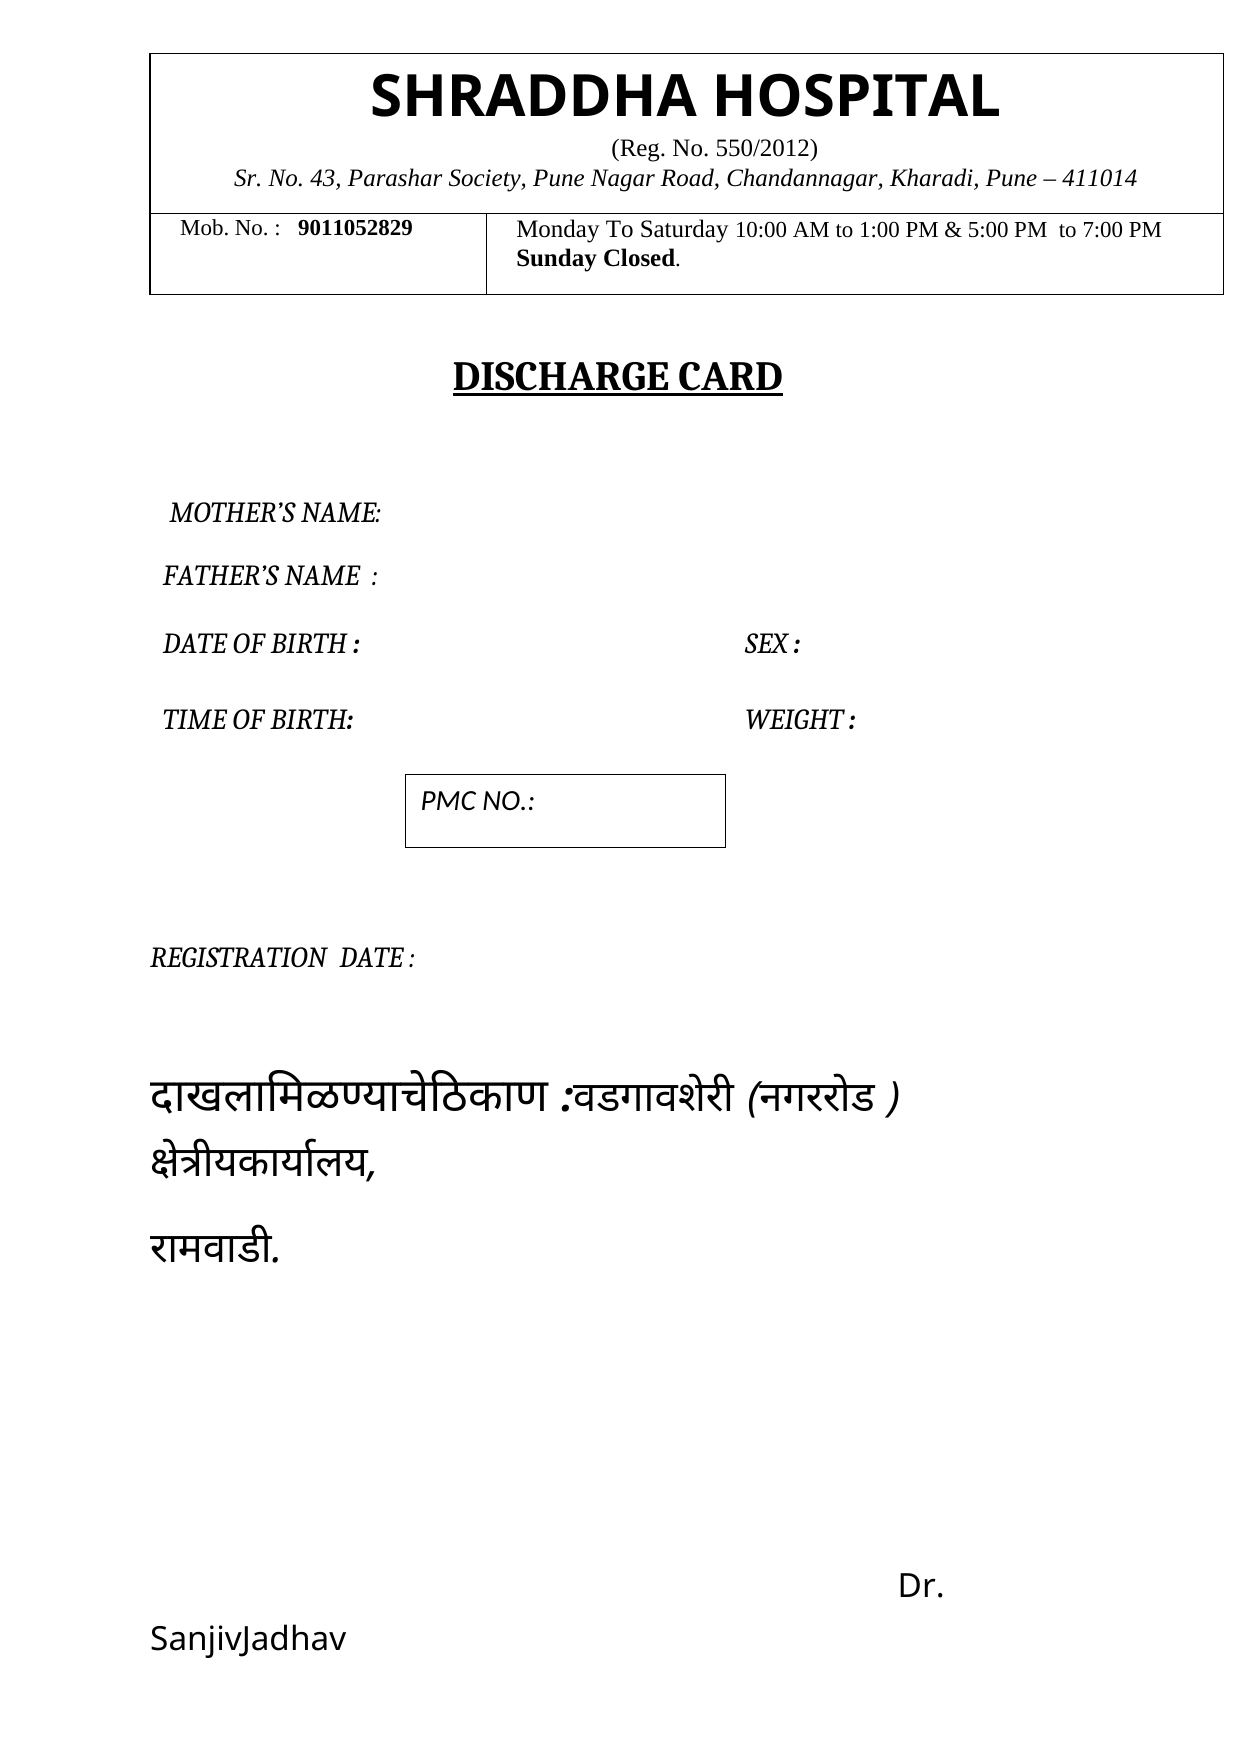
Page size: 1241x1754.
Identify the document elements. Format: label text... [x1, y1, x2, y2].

text REGISTRATION DATE : [150, 941, 1090, 974]
table_cell Mob. No. : 9011052829 [151, 214, 486, 294]
text रामवाडी. [150, 1218, 1090, 1275]
text TIME OF BIRTH: WEIGHT : [150, 703, 1090, 737]
text दाखलामिळण्याचेठिकाण :वडगावशेरी (नगररोड ) क्षेत्रीयकार्यालय, [150, 1067, 1090, 1189]
text MOTHER’S NAME: [150, 496, 1090, 529]
text DISCHARGE CARD [150, 352, 1090, 400]
table_header SHRADDHA HOSPITAL (Reg. No. 550/2012) Sr. No. 43, Parashar Society, Pune Nagar Road, Chandannagar, Kharadi, Pune – 411014 [151, 54, 1223, 213]
text FATHER’S NAME : [150, 559, 1090, 593]
table_cell Monday To Saturday 10:00 AM to 1:00 PM & 5:00 PM to 7:00 PM Sunday Closed. [487, 214, 1223, 294]
text DATE OF BIRTH : SEX : [150, 627, 1105, 661]
text Dr. SanjivJadhav [150, 1562, 1090, 1660]
